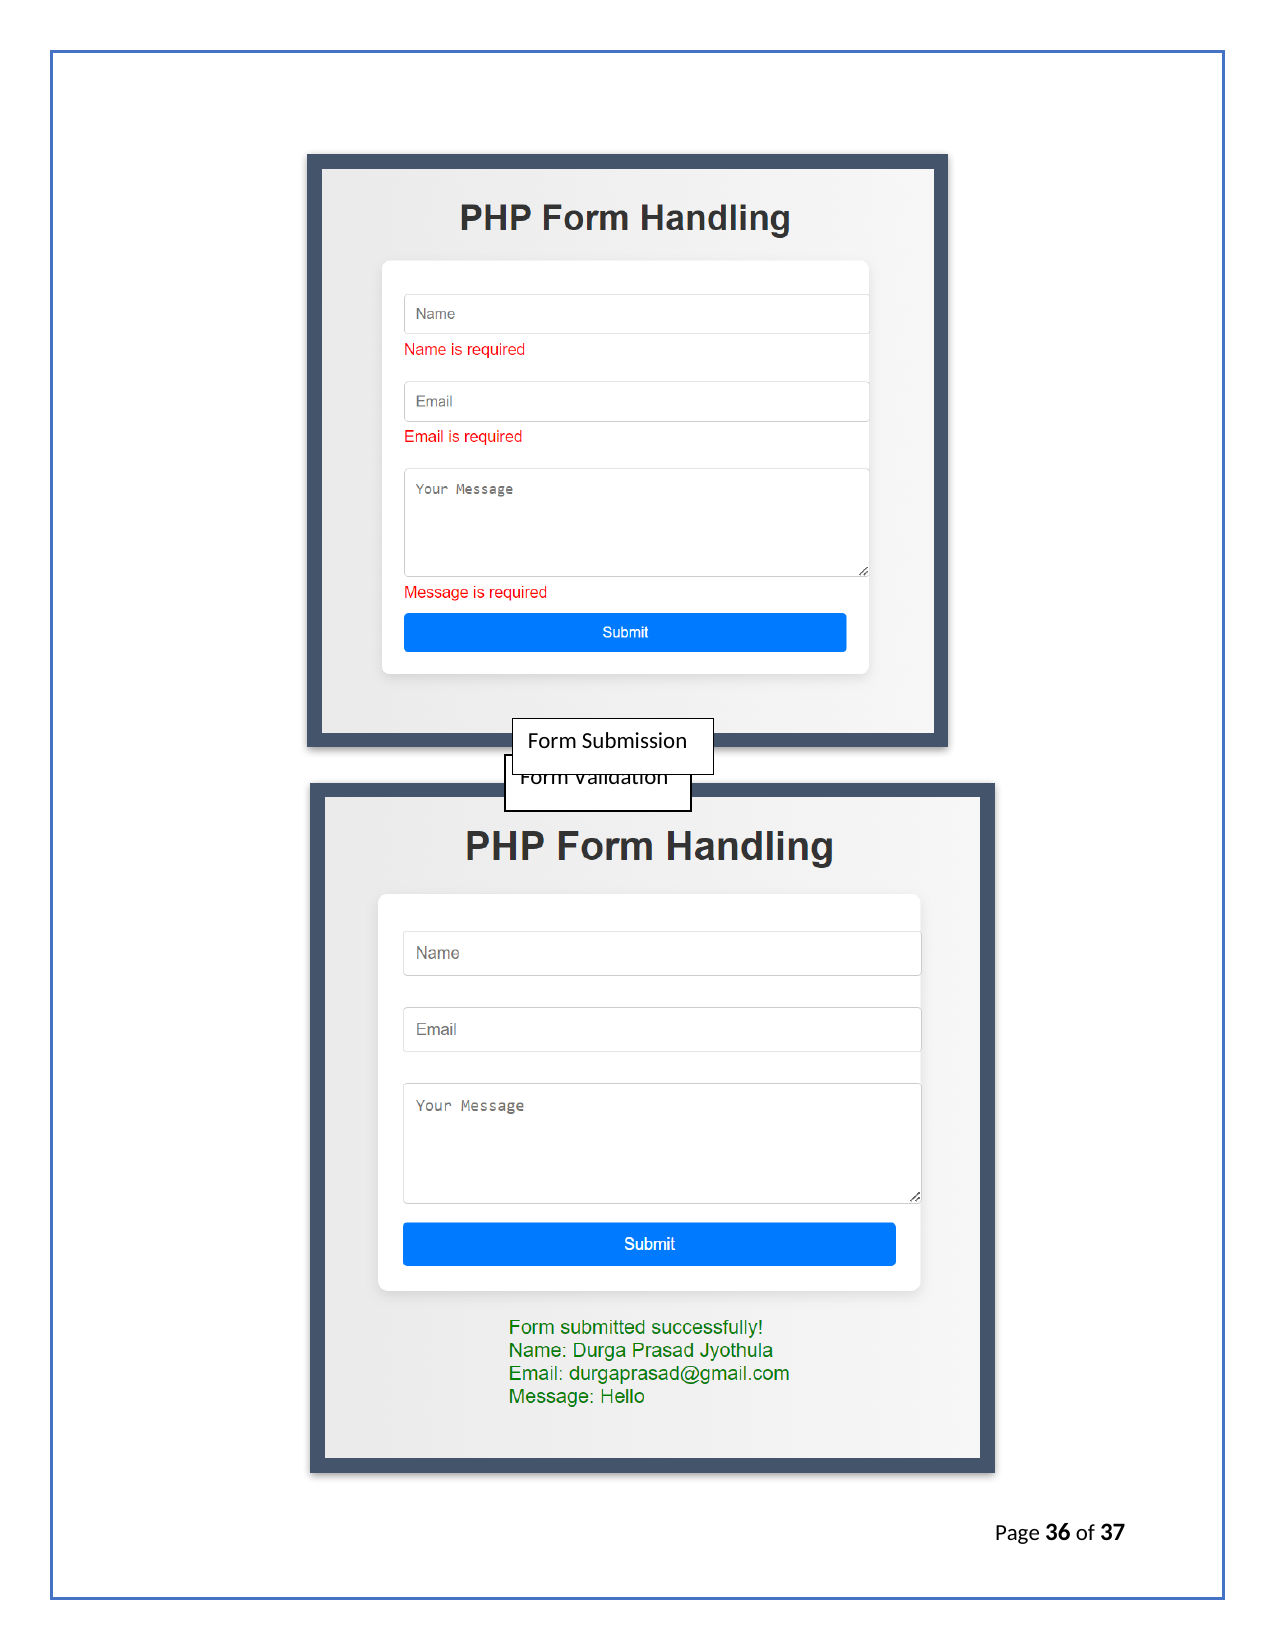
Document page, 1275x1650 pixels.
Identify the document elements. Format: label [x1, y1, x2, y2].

picture [325, 797, 980, 1458]
picture [322, 169, 934, 733]
